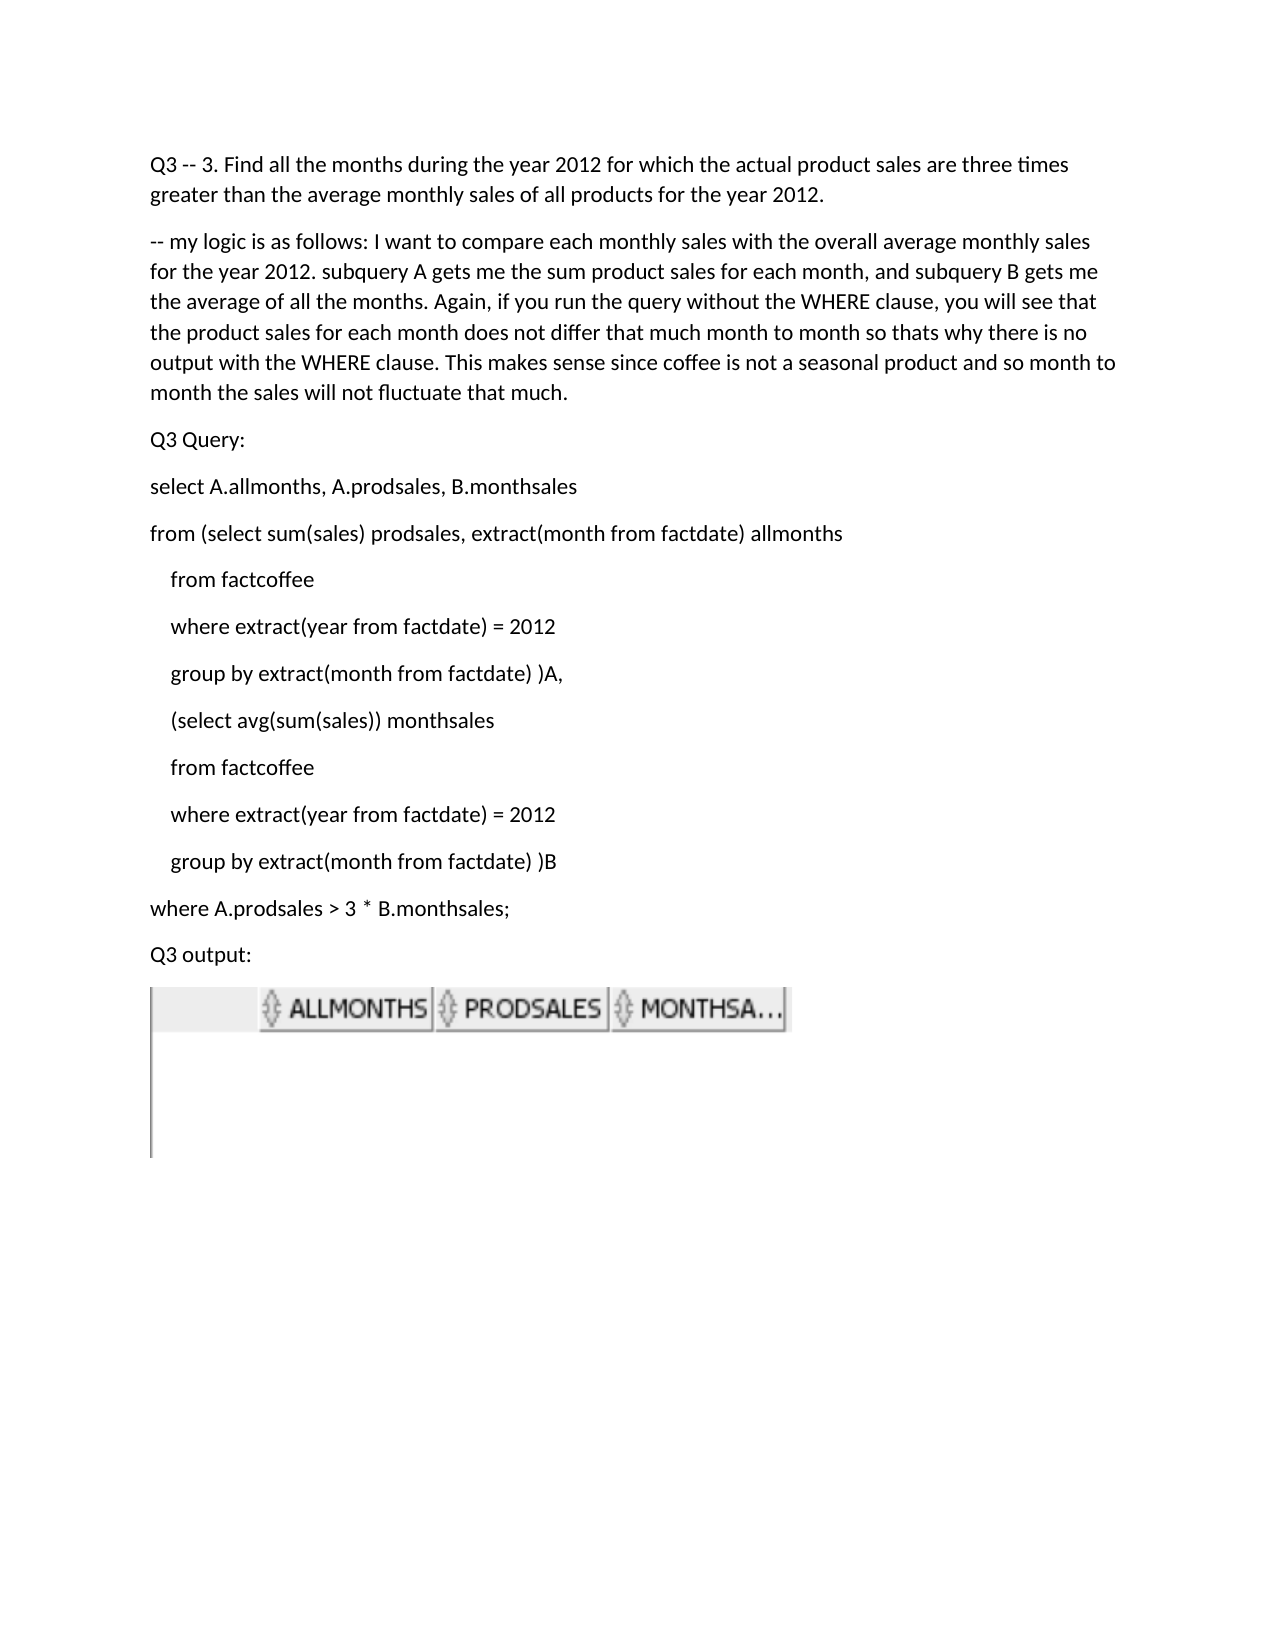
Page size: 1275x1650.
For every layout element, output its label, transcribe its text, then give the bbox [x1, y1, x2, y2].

text group by extract(month from factdate) )B [150, 847, 1125, 875]
text where extract(year from factdate) = 2012 [150, 800, 1125, 828]
text group by extract(month from factdate) )A, [150, 659, 1125, 687]
picture [150, 987, 793, 1158]
text where extract(year from factdate) = 2012 [150, 612, 1125, 641]
text where A.prodsales > 3 * B.monthsales; [150, 894, 1125, 922]
text Q3 Query: [150, 425, 1125, 453]
text from (select sum(sales) prodsales, extract(month from factdate) allmonths [150, 519, 1125, 547]
text Q3 output: [150, 941, 1125, 969]
text select A.allmonths, A.prodsales, B.monthsales [150, 472, 1125, 500]
text from factcoffee [150, 753, 1125, 781]
text (select avg(sum(sales)) monthsales [150, 706, 1125, 734]
text Q3 -- 3. Find all the months during the year 2012 for which the actual product sales are three times greater than the average monthly sales of all products for the year 2012. [150, 150, 1125, 208]
text from factcoffee [150, 566, 1125, 594]
text -- my logic is as follows: I want to compare each monthly sales with the overall average monthly sales for the year 2012. subquery A gets me the sum product sales for each month, and subquery B gets me the average of all the months. Again, if you run the query without the WHERE clause, you will see that the product sales for each month does not differ that much month to month so thats why there is no output with the WHERE clause. This makes sense since coffee is not a seasonal product and so month to month the sales will not fluctuate that much. [150, 227, 1125, 406]
